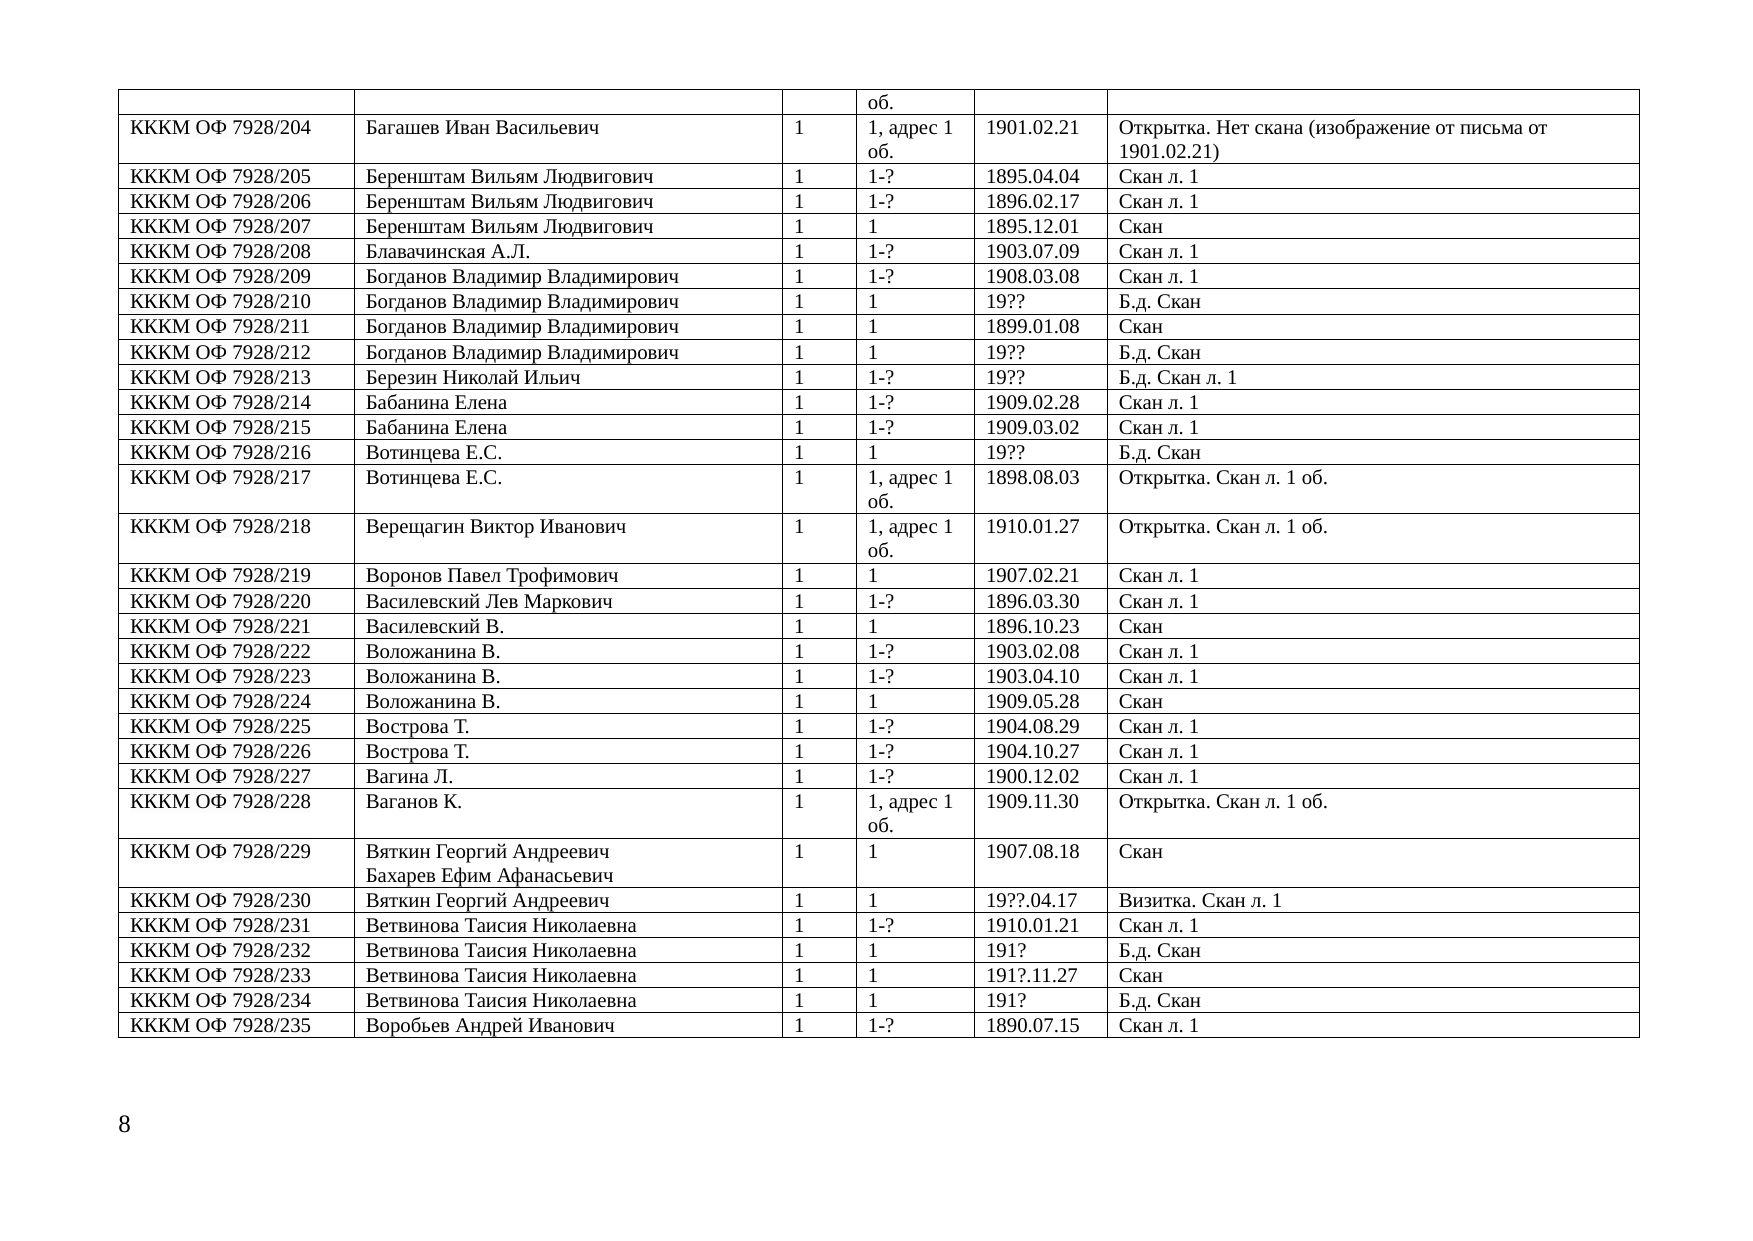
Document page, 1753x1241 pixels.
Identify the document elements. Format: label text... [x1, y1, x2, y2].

table_cell Скан л. 1 [1108, 264, 1639, 288]
table_cell КККМ ОФ 7928/234 [311, 988, 354, 1012]
table_cell 1 [783, 589, 856, 613]
table_cell КККМ ОФ 7928/206 [311, 189, 354, 213]
table_cell Скан л. 1 [1108, 764, 1639, 788]
table_cell Вяткин Георгий Андреевич [355, 888, 782, 912]
table_cell Богданов Владимир Владимирович [355, 264, 782, 288]
table_cell Открытка. Скан л. 1 об. [1108, 789, 1639, 837]
table_cell Воложанина В. [355, 664, 782, 688]
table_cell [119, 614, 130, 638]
table_cell 1 [783, 189, 856, 213]
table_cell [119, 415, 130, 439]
table_cell 1 [783, 789, 856, 837]
table_cell Скан л. 1 [1108, 639, 1639, 663]
table_cell КККМ ОФ 7928/219 [311, 564, 354, 587]
table_cell КККМ ОФ 7928/209 [311, 264, 354, 288]
table_cell 1-? [857, 639, 974, 663]
table_cell КККМ ОФ 7928/213 [311, 365, 354, 389]
table_cell 1907.08.18 [975, 839, 1107, 887]
table_cell 1, адрес 1 об. [857, 789, 974, 837]
table_cell Ваганов К. [355, 789, 782, 837]
table_cell Вагина Л. [355, 764, 782, 788]
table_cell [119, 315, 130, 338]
table_cell 1 [783, 214, 856, 238]
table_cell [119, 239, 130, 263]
table_cell 1 [783, 164, 856, 188]
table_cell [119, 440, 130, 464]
table_cell 1899.01.08 [975, 315, 1107, 338]
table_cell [355, 90, 782, 114]
table_cell 1 [783, 440, 856, 464]
table_cell 1 [857, 289, 974, 313]
table_cell Б.д. Скан [1108, 938, 1639, 962]
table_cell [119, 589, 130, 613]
table_cell КККМ ОФ 7928/227 [311, 764, 354, 788]
table_cell 1 [783, 689, 856, 713]
table_cell КККМ ОФ 7928/225 [311, 714, 354, 738]
table_cell 1901.11.13 [975, 90, 1107, 114]
table_cell 191? [975, 938, 1107, 962]
table_cell 19?? [975, 289, 1107, 313]
table_cell 1903.07.09 [975, 239, 1107, 263]
table_cell 1 [857, 315, 974, 338]
table_cell КККМ ОФ 7928/205 [311, 164, 354, 188]
table_cell 1895.04.04 [975, 164, 1107, 188]
table_cell 1 [783, 465, 856, 513]
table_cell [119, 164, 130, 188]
table_cell Беренштам Вильям Людвигович [355, 164, 782, 188]
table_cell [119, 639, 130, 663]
table_cell КККМ ОФ 7928/221 [311, 614, 354, 638]
table_cell Воронов Павел Трофимович [355, 564, 782, 587]
table_cell КККМ ОФ 7928/231 [311, 913, 354, 937]
table_cell КККМ ОФ 7928/220 [311, 589, 354, 613]
table_cell 1-? [857, 913, 974, 937]
table_cell КККМ ОФ 7928/226 [311, 739, 354, 763]
table_cell 1-? [857, 714, 974, 738]
table_cell 1 [783, 289, 856, 313]
table_cell КККМ ОФ 7928/230 [311, 888, 354, 912]
table_cell Беренштам Вильям Людвигович [355, 189, 782, 213]
table_cell 1, адрес 1 об. [857, 115, 974, 163]
table_cell Ветвинова Таисия Николаевна [355, 913, 782, 937]
table_cell Скан [1108, 614, 1639, 638]
table_cell Ветвинова Таисия Николаевна [355, 938, 782, 962]
table_cell Визитка. Скан л. 1 [1108, 888, 1639, 912]
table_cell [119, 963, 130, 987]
table_cell Открытка. Нет скана (изображение от письма от 1901.02.21) [1108, 115, 1639, 163]
table_cell КККМ ОФ 7928/224 [311, 689, 354, 713]
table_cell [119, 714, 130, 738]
table_cell Скан л. 1 [1108, 913, 1639, 937]
table_cell 1898.08.03 [975, 465, 1107, 513]
table_cell КККМ ОФ 7928/217 [119, 465, 354, 513]
table_cell 1 [857, 963, 974, 987]
table_cell 1 [783, 988, 856, 1012]
table_cell Скан л. 1 [1108, 390, 1639, 414]
table_cell 1-? [857, 589, 974, 613]
table_cell Б.д. Скан [1108, 440, 1639, 464]
table_cell 1909.11.30 [975, 789, 1107, 837]
table_cell 1 [783, 938, 856, 962]
table_cell Багашев Иван Васильевич [355, 115, 782, 163]
table_cell Богданов Владимир Владимирович [355, 289, 782, 313]
table_cell 1896.10.23 [975, 614, 1107, 638]
table_cell КККМ ОФ 7928/212 [311, 340, 354, 364]
table_cell Бабанина Елена [355, 415, 782, 439]
table_cell 1903.04.10 [975, 664, 1107, 688]
table_cell Б.д. Скан л. 1 [1108, 365, 1639, 389]
table_cell 1 [783, 1013, 856, 1037]
table_cell 1 [857, 214, 974, 238]
table_cell 1-? [857, 1013, 974, 1037]
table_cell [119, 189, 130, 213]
table_cell 1904.08.29 [975, 714, 1107, 738]
table_cell 1-? [857, 415, 974, 439]
table_cell Скан л. 1 [1108, 189, 1639, 213]
table_cell 1910.01.21 [975, 913, 1107, 937]
table_cell КККМ ОФ 7928/232 [311, 938, 354, 962]
table_cell Скан л. 1 [1108, 415, 1639, 439]
table_cell Открытка. Скан л. 1 об. [1108, 465, 1639, 513]
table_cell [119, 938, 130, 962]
table_cell 1 [783, 340, 856, 364]
table_cell 1 [783, 390, 856, 414]
table_cell Верещагин Виктор Иванович [355, 514, 782, 562]
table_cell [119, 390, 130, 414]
table_cell 1-? [857, 365, 974, 389]
table_cell 1 [783, 564, 856, 587]
table_cell 191?.11.27 [975, 963, 1107, 987]
table_cell 1896.02.17 [975, 189, 1107, 213]
table_cell Б.д. Скан [1108, 340, 1639, 364]
table_cell Богданов Владимир Владимирович [355, 340, 782, 364]
table_cell 1 [857, 440, 974, 464]
table_cell Ветвинова Таисия Николаевна [355, 963, 782, 987]
table_cell 1-? [857, 390, 974, 414]
table_cell Скан [1108, 315, 1639, 338]
table_cell 19??.04.17 [975, 888, 1107, 912]
table_cell Вострова Т. [355, 739, 782, 763]
table_cell КККМ ОФ 7928/210 [311, 289, 354, 313]
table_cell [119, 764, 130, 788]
table_cell 1900.12.02 [975, 764, 1107, 788]
table_cell 1909.05.28 [975, 689, 1107, 713]
table_cell 1-? [857, 239, 974, 263]
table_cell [1108, 90, 1639, 114]
table_cell 1 [783, 739, 856, 763]
table_cell 1 [783, 514, 856, 562]
table_cell 1 [857, 988, 974, 1012]
table_cell КККМ ОФ 7928/216 [311, 440, 354, 464]
table_cell 1-? [857, 664, 974, 688]
table_cell Скан [1108, 839, 1639, 887]
table_cell Скан [1108, 214, 1639, 238]
table_cell 1 [857, 564, 974, 587]
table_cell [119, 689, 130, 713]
table_cell 1, адрес 1 об. [857, 465, 974, 513]
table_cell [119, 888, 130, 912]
table_cell Б.д. Скан [1108, 988, 1639, 1012]
table_cell Беренштам Вильям Людвигович [355, 214, 782, 238]
table_cell 1-? [857, 764, 974, 788]
table_cell Вострова Т. [355, 714, 782, 738]
table_cell 1895.12.01 [975, 214, 1107, 238]
table_cell Ветвинова Таисия Николаевна [355, 988, 782, 1012]
table_cell 1901.02.21 [975, 115, 1107, 163]
table_cell 1890.07.15 [975, 1013, 1107, 1037]
table_cell 1 [783, 315, 856, 338]
table_cell КККМ ОФ 7928/235 [311, 1013, 354, 1037]
table_cell 1907.02.21 [975, 564, 1107, 587]
table_cell КККМ ОФ 7928/229 [119, 839, 354, 887]
table_cell Скан [1108, 963, 1639, 987]
table_cell 1 [857, 839, 974, 887]
table_cell Скан л. 1 [1108, 164, 1639, 188]
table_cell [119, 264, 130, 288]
table_cell Скан [1108, 689, 1639, 713]
table_cell Воложанина В. [355, 689, 782, 713]
table_cell КККМ ОФ 7928/222 [311, 639, 354, 663]
table_cell Бабанина Елена [355, 390, 782, 414]
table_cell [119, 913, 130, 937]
table_cell 1 [783, 913, 856, 937]
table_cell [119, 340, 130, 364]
table_cell 1 [783, 839, 856, 887]
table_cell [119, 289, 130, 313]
table_cell 1 [857, 888, 974, 912]
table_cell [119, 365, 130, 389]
table_cell 1908.03.08 [975, 264, 1107, 288]
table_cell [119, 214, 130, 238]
table_cell КККМ ОФ 7928/214 [311, 390, 354, 414]
table_cell Блавачинская А.Л. [355, 239, 782, 263]
table_cell 1 [783, 664, 856, 688]
table_cell 1 [783, 639, 856, 663]
table_cell 1 [857, 938, 974, 962]
table_cell КККМ ОФ 7928/211 [310, 315, 354, 338]
table_cell Скан л. 1 [1108, 564, 1639, 587]
table_cell Скан л. 1 [1108, 739, 1639, 763]
table_cell 1 [857, 340, 974, 364]
table_cell Богданов Владимир Владимирович [355, 315, 782, 338]
table_cell 1 [783, 90, 856, 114]
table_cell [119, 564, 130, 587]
table_cell 191? [975, 988, 1107, 1012]
table_cell 1909.03.02 [975, 415, 1107, 439]
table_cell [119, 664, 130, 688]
table_cell Василевский Лев Маркович [355, 589, 782, 613]
table_cell 1909.02.28 [975, 390, 1107, 414]
table_cell 1 [783, 614, 856, 638]
table_cell Березин Николай Ильич [355, 365, 782, 389]
table_cell 1904.10.27 [975, 739, 1107, 763]
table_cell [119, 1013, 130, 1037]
table_cell Вотинцева Е.С. [355, 465, 782, 513]
table_cell 1 [783, 764, 856, 788]
table_cell 1 [783, 888, 856, 912]
table_cell 1 [783, 264, 856, 288]
table_cell КККМ ОФ 7928/223 [311, 664, 354, 688]
table_cell 19?? [975, 340, 1107, 364]
table_cell Василевский В. [355, 614, 782, 638]
table_cell КККМ ОФ 7928/207 [311, 214, 354, 238]
table_cell 1-? [857, 264, 974, 288]
table_cell Скан л. 1 [1108, 589, 1639, 613]
table_cell 1, адрес 1 об. [857, 514, 974, 562]
table_cell 1 [783, 714, 856, 738]
table_cell Воложанина В. [355, 639, 782, 663]
table_cell Б.д. Скан [1108, 289, 1639, 313]
table_cell 1 [783, 239, 856, 263]
table_cell Вяткин Георгий Андреевич Бахарев Ефим Афанасьевич [355, 839, 782, 887]
table_cell 1-? [857, 189, 974, 213]
table_cell КККМ ОФ 7928/228 [119, 789, 354, 837]
table_cell 19?? [975, 365, 1107, 389]
table_cell 1896.03.30 [975, 589, 1107, 613]
table_cell КККМ ОФ 7928/203 [119, 90, 354, 114]
table_cell Скан л. 1 [1108, 1013, 1639, 1037]
table_cell КККМ ОФ 7928/215 [311, 415, 354, 439]
table_cell 1 [857, 614, 974, 638]
table_cell 1 [783, 963, 856, 987]
table_cell Скан л. 1 [1108, 239, 1639, 263]
table_cell 1 [857, 689, 974, 713]
table_cell КККМ ОФ 7928/233 [311, 963, 354, 987]
table_cell 1, адрес 1 об. [857, 90, 974, 114]
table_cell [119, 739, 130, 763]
table_cell 1 [783, 415, 856, 439]
table_cell КККМ ОФ 7928/204 [119, 115, 354, 163]
table_cell Воробьев Андрей Иванович [355, 1013, 782, 1037]
table_cell Открытка. Скан л. 1 об. [1108, 514, 1639, 562]
table_cell 1 [783, 115, 856, 163]
table_cell 1 [783, 365, 856, 389]
table_cell 1903.02.08 [975, 639, 1107, 663]
table_cell 1910.01.27 [975, 514, 1107, 562]
table_cell 1-? [857, 164, 974, 188]
table_cell Вотинцева Е.С. [355, 440, 782, 464]
table_cell Скан л. 1 [1108, 714, 1639, 738]
table_cell 1-? [857, 739, 974, 763]
table_cell КККМ ОФ 7928/218 [119, 514, 354, 562]
table_cell КККМ ОФ 7928/208 [311, 239, 354, 263]
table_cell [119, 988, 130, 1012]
table_cell 19?? [975, 440, 1107, 464]
table_cell Скан л. 1 [1108, 664, 1639, 688]
